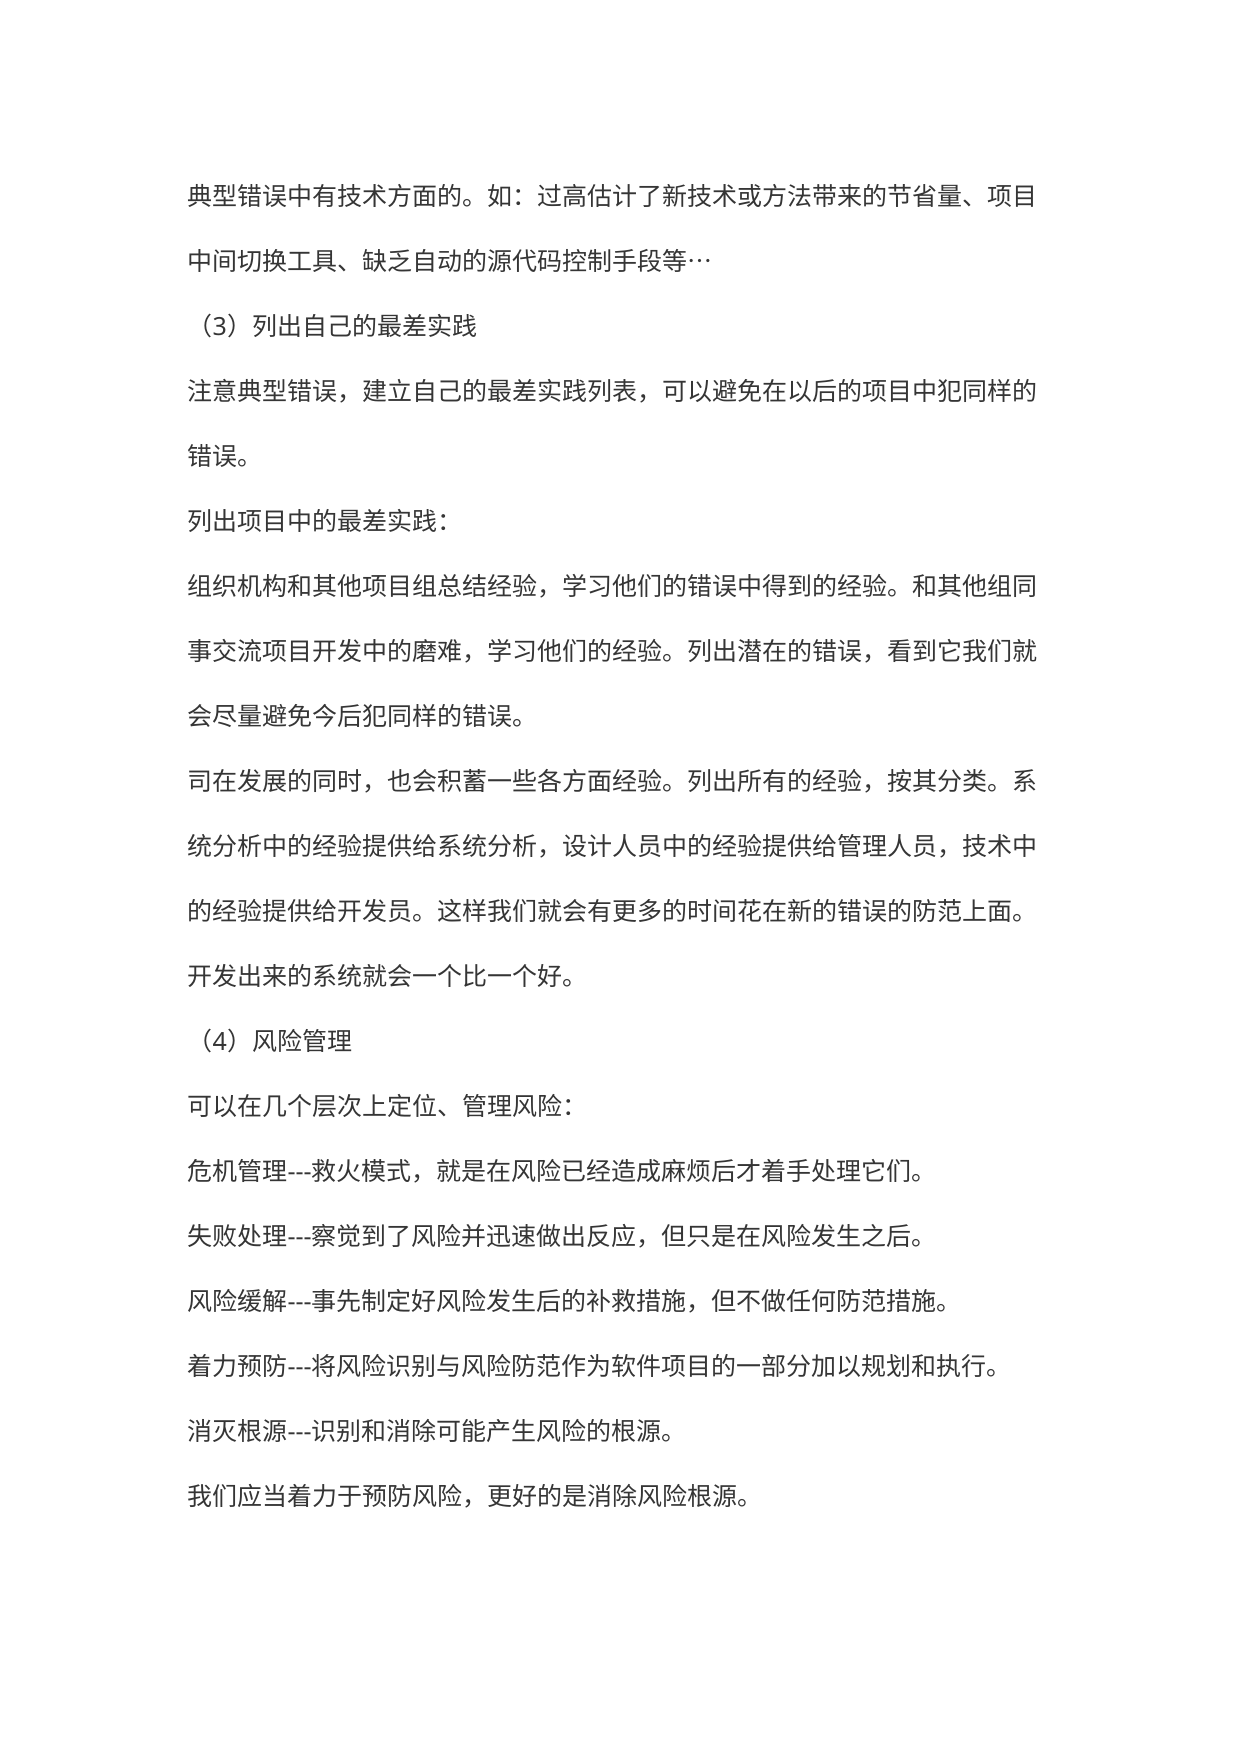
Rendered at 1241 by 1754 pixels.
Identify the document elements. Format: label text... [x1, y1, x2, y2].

text 列出项目中的最差实践： [187, 487, 1053, 552]
text （3）列出自己的最差实践 [187, 292, 1053, 357]
text 典型错误中有技术方面的。如：过高估计了新技术或方法带来的节省量、项目中间切换工具、缺乏自动的源代码控制手段等… [187, 162, 1053, 292]
text 着力预防---将风险识别与风险防范作为软件项目的一部分加以规划和执行。 [187, 1332, 1053, 1397]
text 失败处理---察觉到了风险并迅速做出反应，但只是在风险发生之后。 [187, 1202, 1053, 1267]
text 司在发展的同时，也会积蓄一些各方面经验。列出所有的经验，按其分类。系统分析中的经验提供给系统分析，设计人员中的经验提供给管理人员，技术中的经验提供给开发员。这样我们就会有更多的时间花在新的错误的防范上面。开发出来的系统就会一个比一个好。 [187, 747, 1053, 1007]
text 注意典型错误，建立自己的最差实践列表，可以避免在以后的项目中犯同样的错误。 [187, 357, 1053, 487]
text 风险缓解---事先制定好风险发生后的补救措施，但不做任何防范措施。 [187, 1267, 1053, 1332]
text 可以在几个层次上定位、管理风险： [187, 1072, 1053, 1137]
text 组织机构和其他项目组总结经验，学习他们的错误中得到的经验。和其他组同事交流项目开发中的磨难，学习他们的经验。列出潜在的错误，看到它我们就会尽量避免今后犯同样的错误。 [187, 552, 1053, 747]
text 危机管理---救火模式，就是在风险已经造成麻烦后才着手处理它们。 [187, 1137, 1053, 1202]
text （4）风险管理 [187, 1007, 1053, 1072]
text 我们应当着力于预防风险，更好的是消除风险根源。 [187, 1462, 1053, 1527]
text 消灭根源---识别和消除可能产生风险的根源。 [187, 1397, 1053, 1462]
